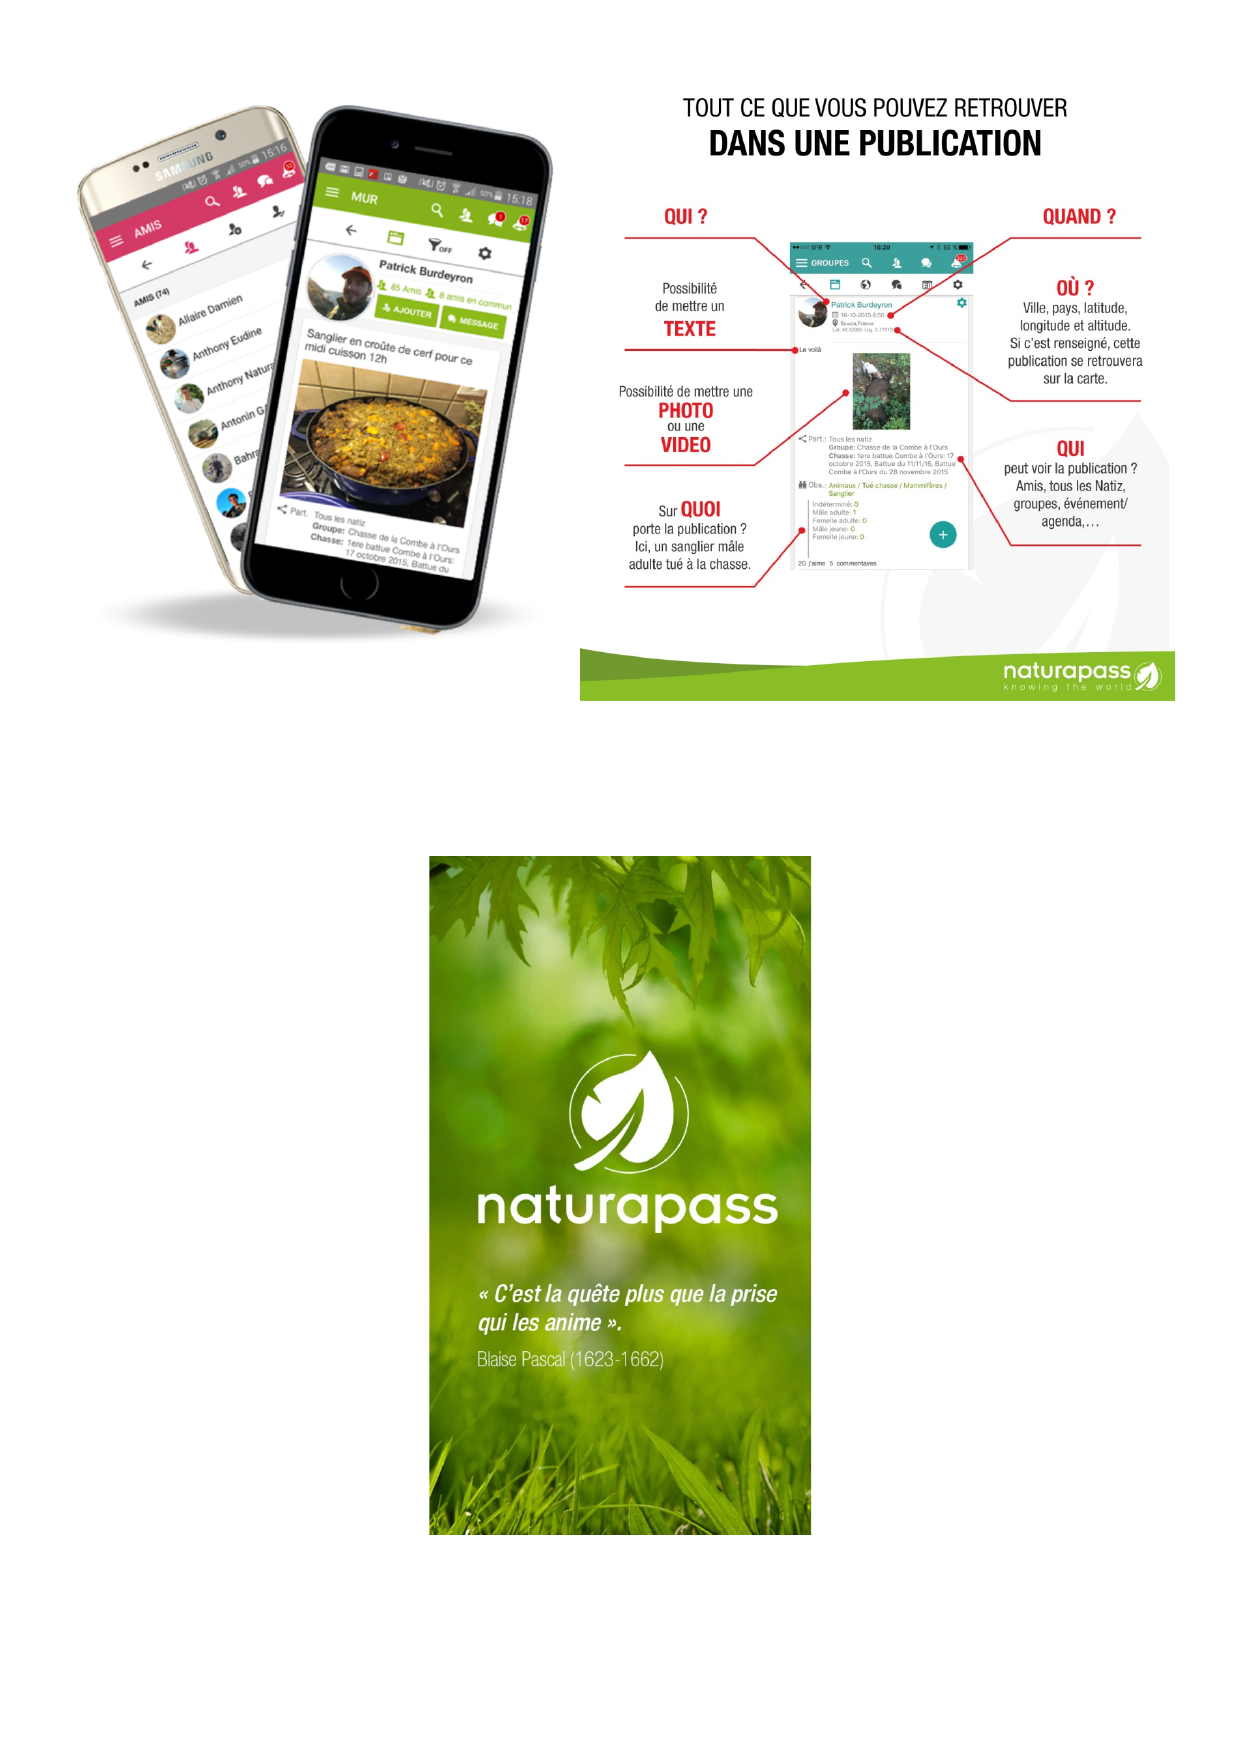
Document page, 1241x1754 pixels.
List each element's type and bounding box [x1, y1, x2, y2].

picture [65, 73, 569, 701]
picture [429, 856, 812, 1535]
picture [580, 59, 1176, 701]
